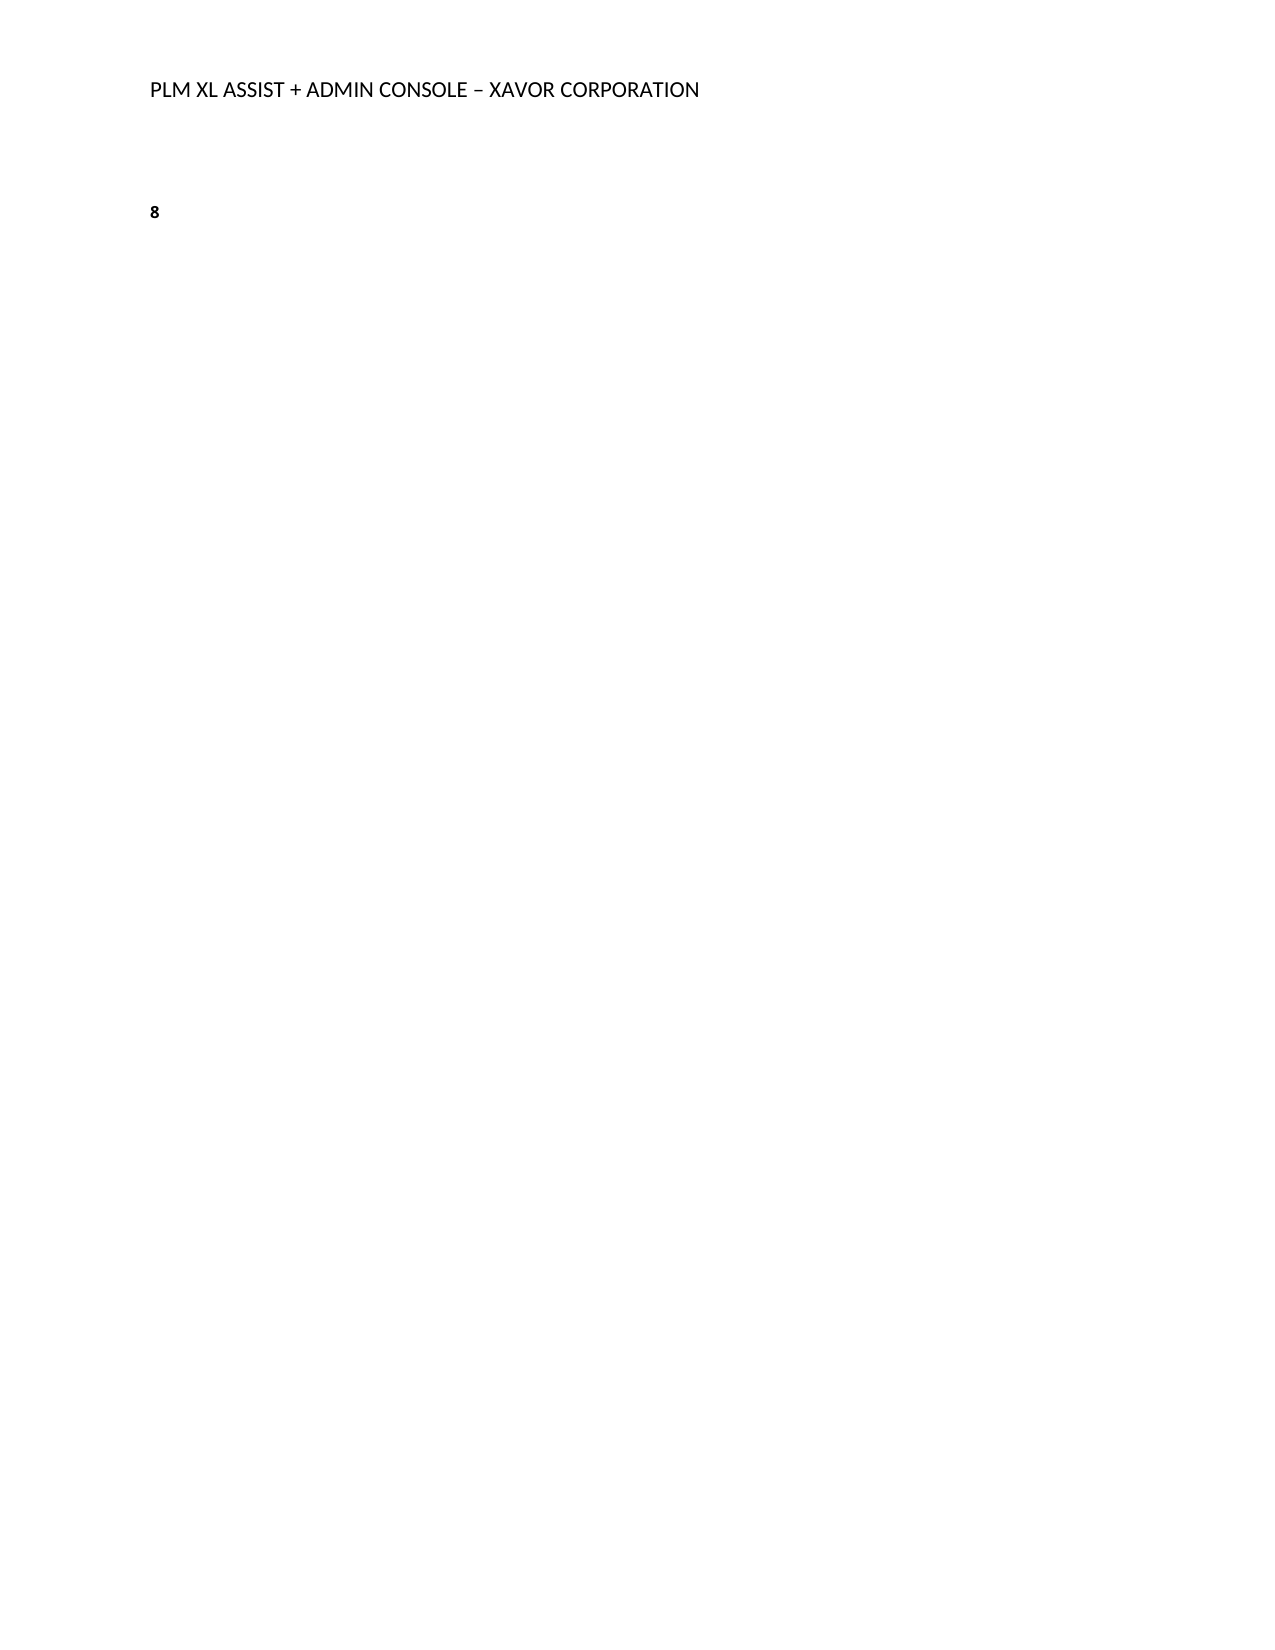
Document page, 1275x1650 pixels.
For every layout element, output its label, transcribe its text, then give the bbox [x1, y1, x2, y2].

text 8 [150, 201, 1125, 223]
